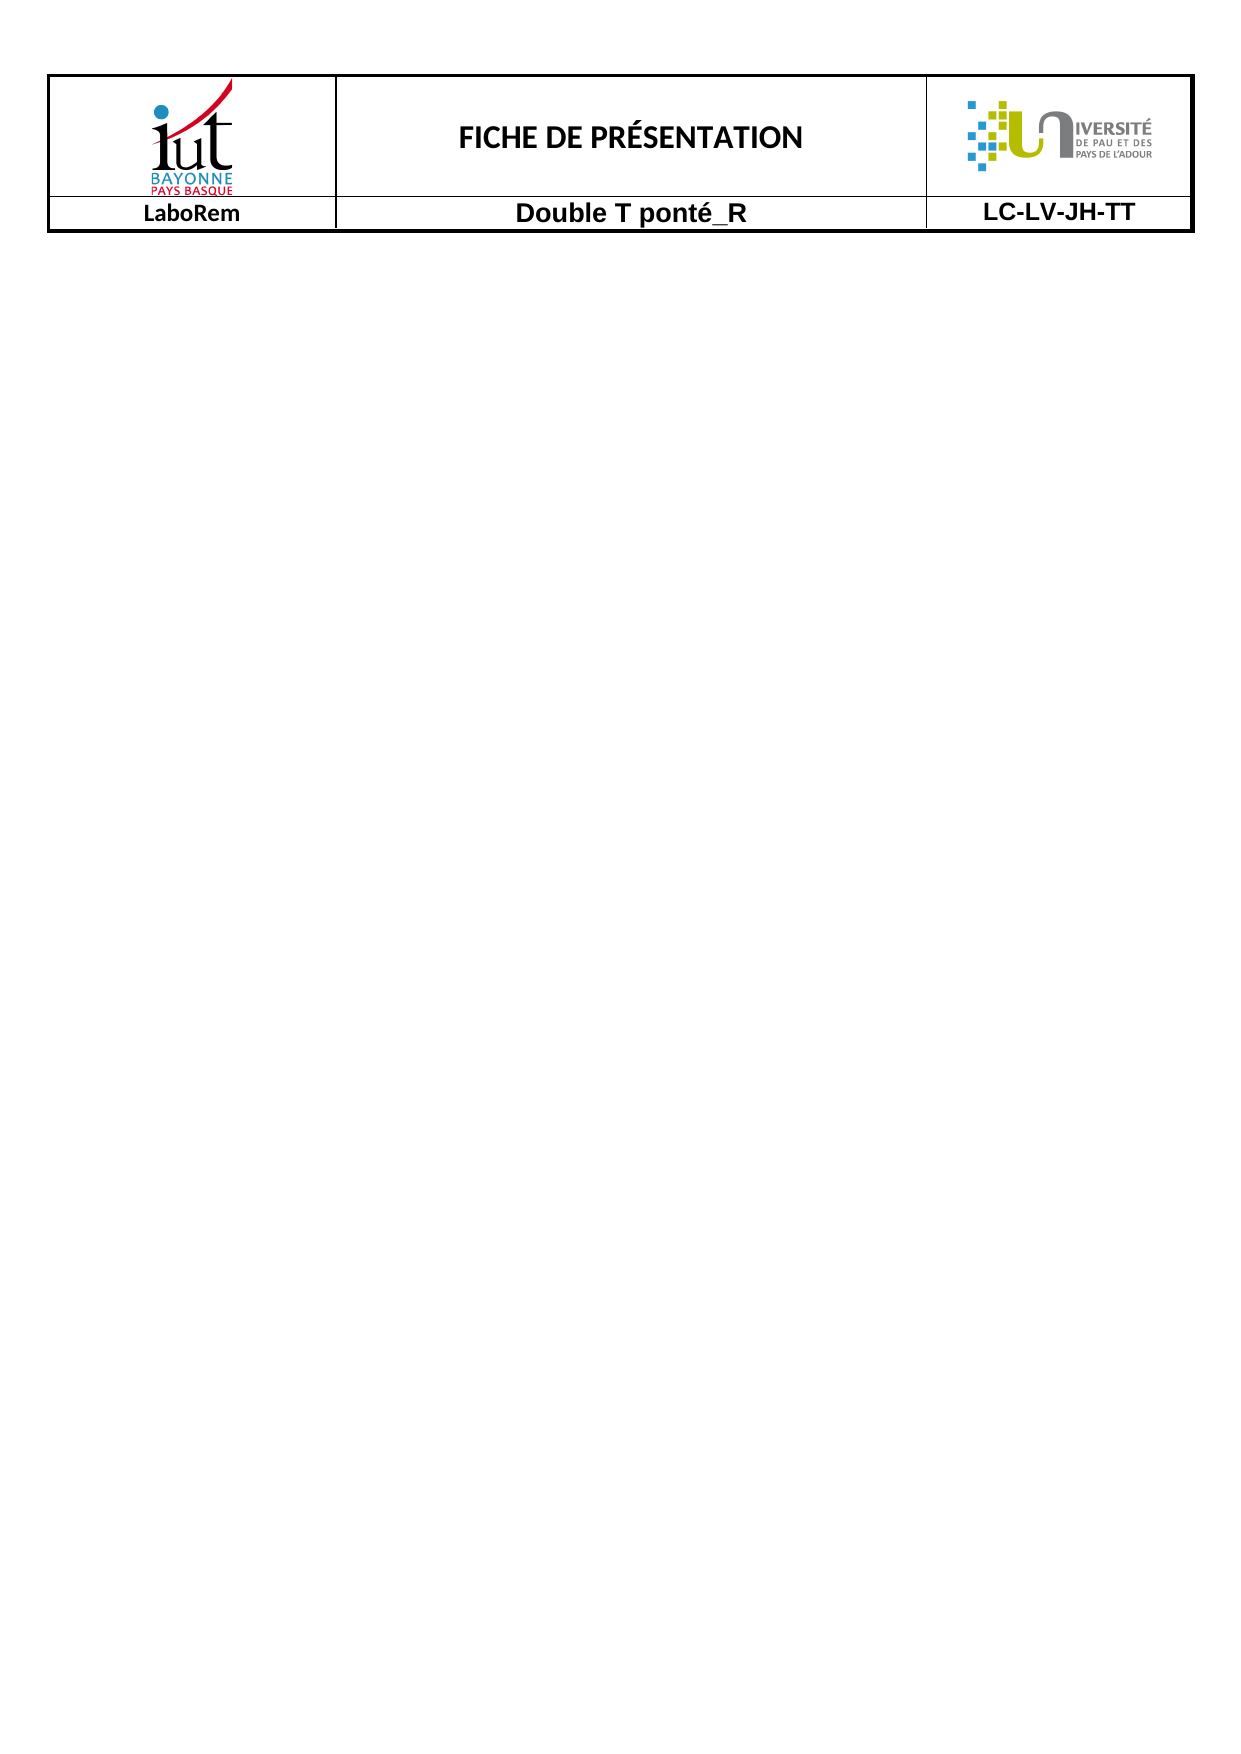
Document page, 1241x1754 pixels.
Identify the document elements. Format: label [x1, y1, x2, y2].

picture [956, 90, 1163, 183]
picture [151, 76, 233, 196]
